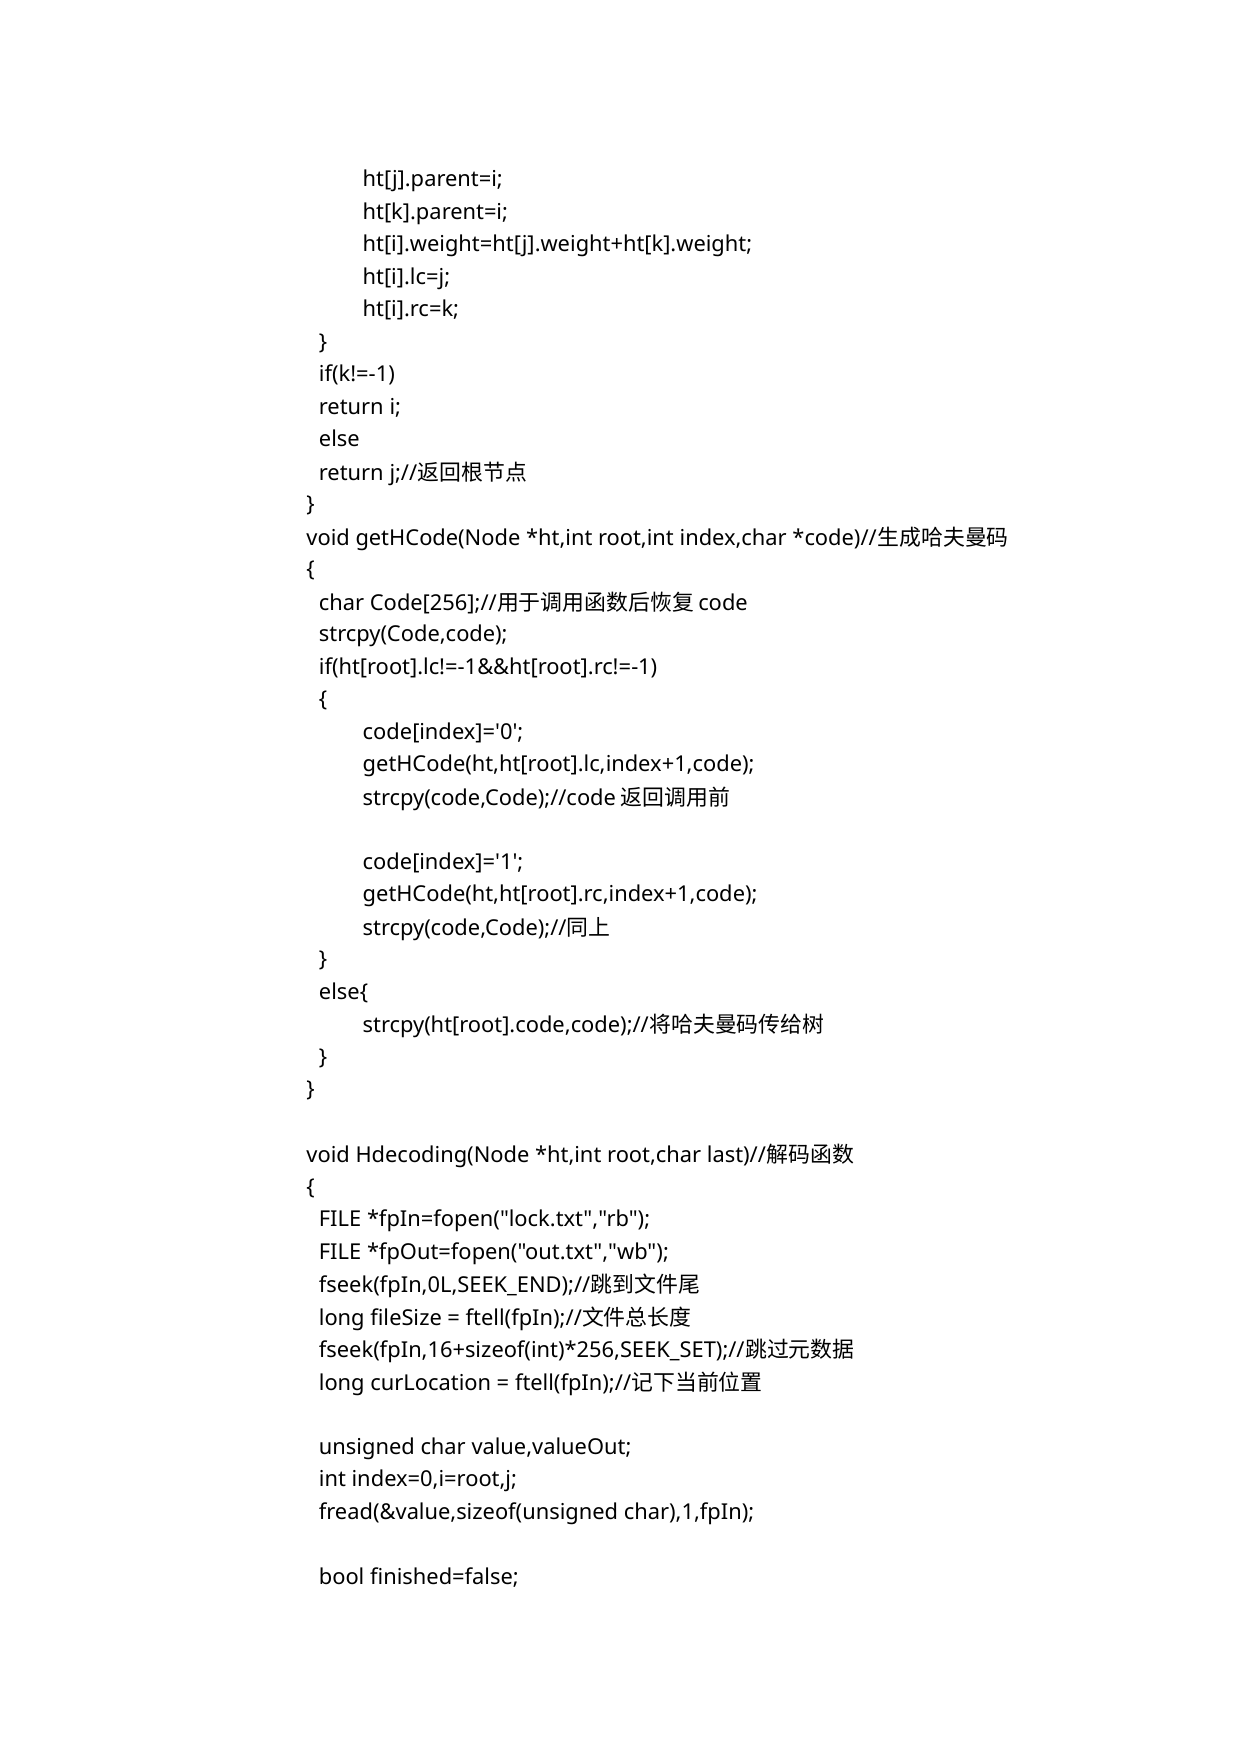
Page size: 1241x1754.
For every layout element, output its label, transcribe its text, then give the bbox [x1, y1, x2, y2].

list ht[i].lc=j; [262, 259, 1053, 292]
list unsigned char value,valueOut; [262, 1429, 1053, 1462]
list fread(&value,sizeof(unsigned char),1,fpIn); [262, 1494, 1053, 1527]
list } [262, 942, 1053, 974]
list strcpy(code,Code);//同上 [262, 909, 1053, 942]
list if(ht[root].lc!=-1&&ht[root].rc!=-1) [262, 649, 1053, 682]
list code[index]='0'; [262, 714, 1053, 747]
list } [262, 1039, 1053, 1072]
list return i; [262, 389, 1053, 422]
list code[index]='1'; [262, 844, 1053, 877]
list strcpy(Code,code); [262, 617, 1053, 649]
list char Code[256];//用于调用函数后恢复code [262, 584, 1053, 617]
list ht[i].weight=ht[j].weight+ht[k].weight; [262, 227, 1053, 259]
list else{ [262, 974, 1053, 1007]
list void getHCode(Node *ht,int root,int index,char *code)//生成哈夫曼码 [262, 519, 1053, 552]
list strcpy(code,Code);//code返回调用前 [262, 779, 1053, 812]
list long fileSize = ftell(fpIn);//文件总长度 [262, 1299, 1053, 1332]
list return j;//返回根节点 [262, 454, 1053, 487]
list ht[i].rc=k; [262, 292, 1053, 324]
list getHCode(ht,ht[root].lc,index+1,code); [262, 747, 1053, 779]
list } [262, 487, 1053, 519]
list strcpy(ht[root].code,code);//将哈夫曼码传给树 [262, 1007, 1053, 1039]
list bool finished=false; [262, 1559, 1053, 1592]
list if(k!=-1) [262, 357, 1053, 389]
list void Hdecoding(Node *ht,int root,char last)//解码函数 [262, 1137, 1053, 1169]
list getHCode(ht,ht[root].rc,index+1,code); [262, 877, 1053, 909]
list } [262, 324, 1053, 357]
list fseek(fpIn,16+sizeof(int)*256,SEEK_SET);//跳过元数据 [262, 1332, 1053, 1364]
list long curLocation = ftell(fpIn);//记下当前位置 [262, 1364, 1053, 1397]
list { [262, 1169, 1053, 1202]
list } [262, 1072, 1053, 1104]
list fseek(fpIn,0L,SEEK_END);//跳到文件尾 [262, 1267, 1053, 1299]
list int index=0,i=root,j; [262, 1462, 1053, 1494]
list FILE *fpOut=fopen("out.txt","wb"); [262, 1234, 1053, 1267]
list ht[j].parent=i; [262, 162, 1053, 194]
list FILE *fpIn=fopen("lock.txt","rb"); [262, 1202, 1053, 1234]
list ht[k].parent=i; [262, 194, 1053, 227]
list else [262, 422, 1053, 454]
list { [262, 552, 1053, 584]
list { [262, 682, 1053, 714]
